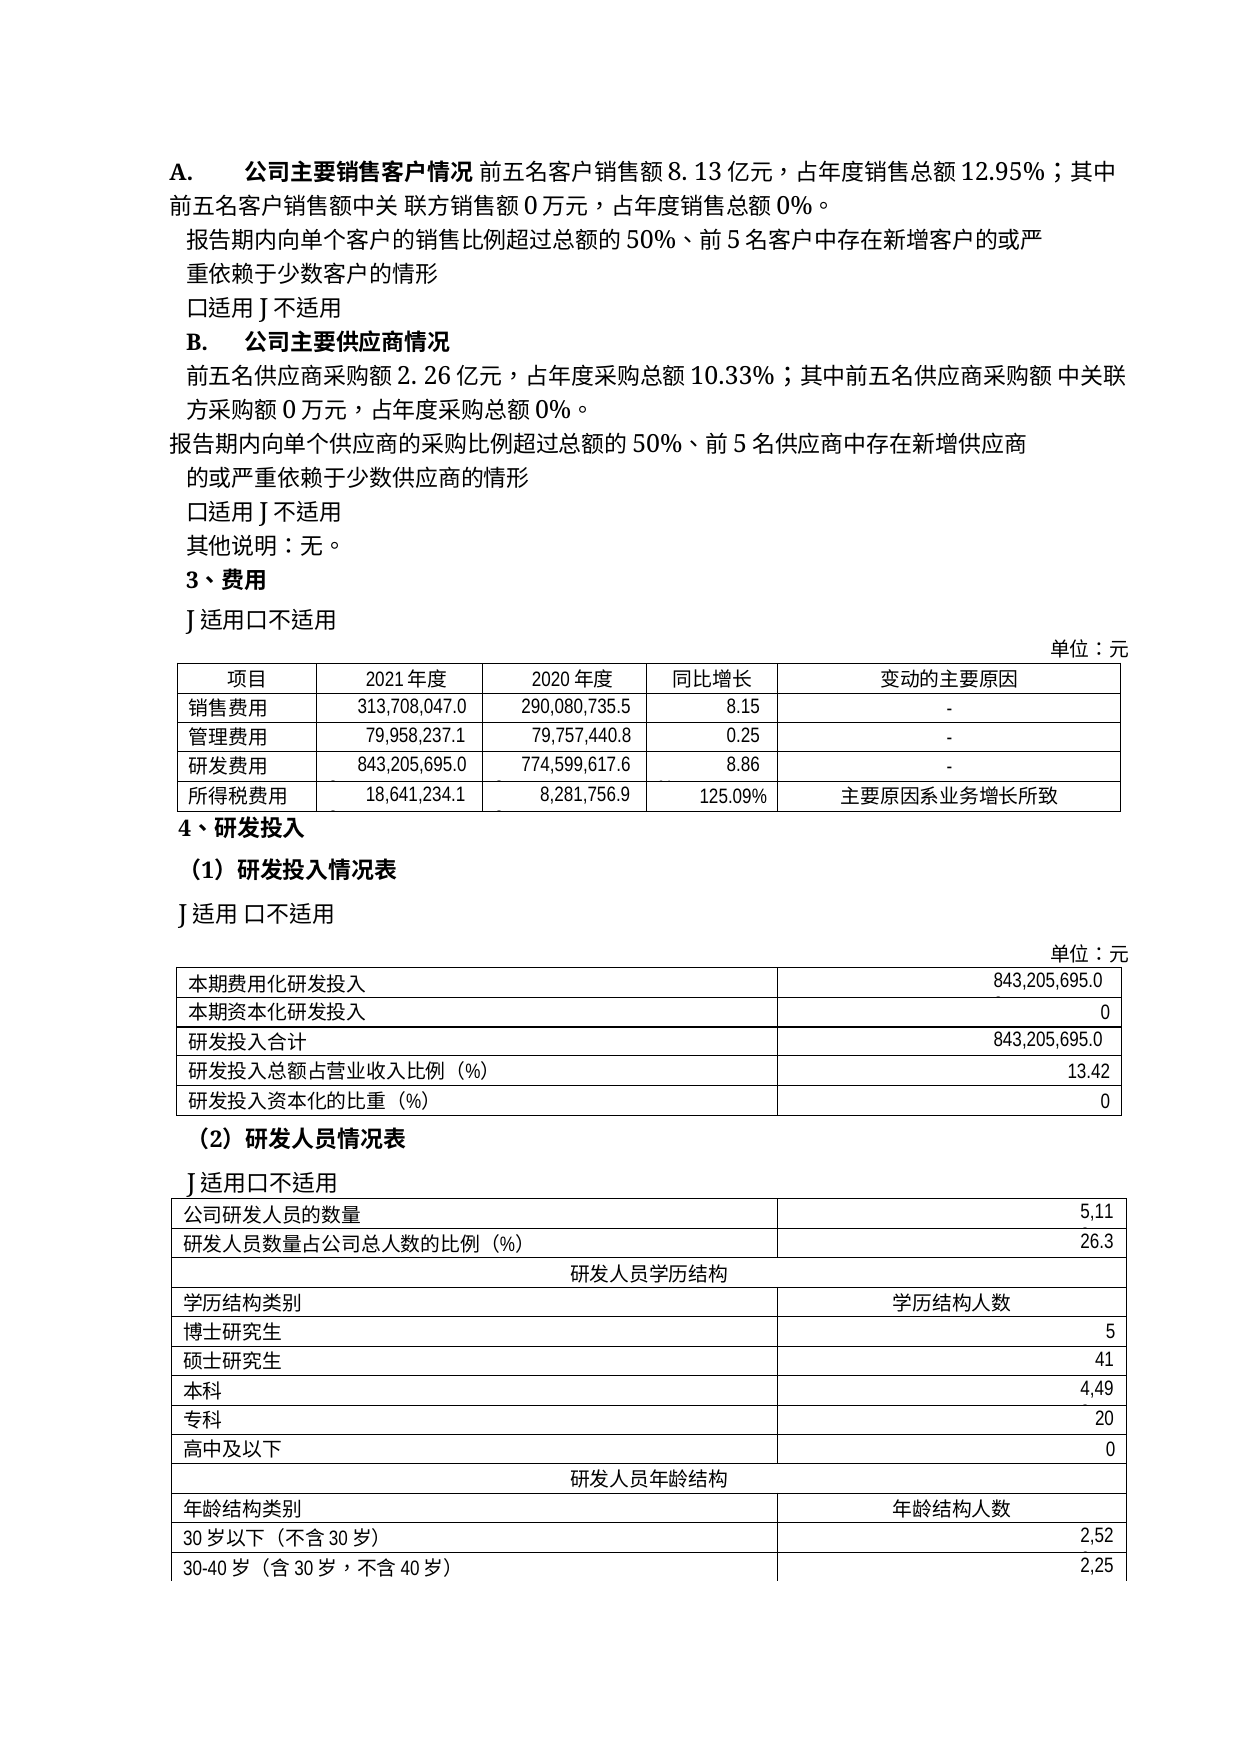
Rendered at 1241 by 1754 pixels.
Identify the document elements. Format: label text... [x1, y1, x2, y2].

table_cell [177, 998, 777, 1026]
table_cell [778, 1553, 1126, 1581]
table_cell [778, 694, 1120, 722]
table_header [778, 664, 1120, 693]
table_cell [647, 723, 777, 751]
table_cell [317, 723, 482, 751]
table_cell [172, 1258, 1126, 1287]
text 口适用J不适用 [169, 493, 1129, 527]
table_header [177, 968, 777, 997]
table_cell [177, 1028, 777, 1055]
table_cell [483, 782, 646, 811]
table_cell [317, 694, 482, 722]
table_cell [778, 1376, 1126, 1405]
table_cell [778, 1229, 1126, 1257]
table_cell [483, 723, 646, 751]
text J适用口不适用 [169, 602, 1129, 636]
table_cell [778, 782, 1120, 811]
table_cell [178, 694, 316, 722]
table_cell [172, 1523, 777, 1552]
text J适用口不适用 [187, 1164, 1129, 1198]
text 前五名供应商采购额2. 26亿元，占年度采购总额10.33%；其中前五名供应商采购额 中关联方采购额0万元，占年度采购总额0%。 [186, 358, 1129, 426]
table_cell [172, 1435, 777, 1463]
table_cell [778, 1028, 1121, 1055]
subtitle 3、费用 [169, 561, 1129, 595]
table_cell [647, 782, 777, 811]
text 单位：元 [169, 940, 1129, 967]
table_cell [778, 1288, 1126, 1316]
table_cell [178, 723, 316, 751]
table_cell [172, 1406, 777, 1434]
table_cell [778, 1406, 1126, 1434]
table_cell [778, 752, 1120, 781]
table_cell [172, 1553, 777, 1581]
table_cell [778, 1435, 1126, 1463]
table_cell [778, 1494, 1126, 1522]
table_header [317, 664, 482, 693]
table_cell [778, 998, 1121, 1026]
text 重依赖于少数客户的情形 [169, 256, 1129, 290]
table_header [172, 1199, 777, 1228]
list 公司主要供应商情况 [169, 324, 1129, 358]
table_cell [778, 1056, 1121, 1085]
text 4、研发投入 [178, 812, 1129, 843]
text 口适用J不适用 [169, 290, 1129, 324]
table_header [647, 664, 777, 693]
list 公司主要销售客户情况 前五名客户销售额8. 13亿元，占年度销售总额12.95%；其中前五名客户销售额中关 联方销售额0万元，占年度销售总额0%。 [169, 153, 1129, 222]
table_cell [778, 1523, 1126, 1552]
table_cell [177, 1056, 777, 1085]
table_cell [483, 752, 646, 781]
text J适用 口不适用 [178, 895, 1129, 929]
text 的或严重依赖于少数供应商的情形 [169, 459, 1129, 493]
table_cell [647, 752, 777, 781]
text （1）研发投入情况表 [178, 854, 1129, 885]
text （2）研发人员情况表 [187, 1123, 1129, 1154]
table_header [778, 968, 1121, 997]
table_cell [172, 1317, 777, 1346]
text 报告期内向单个供应商的采购比例超过总额的50%、前5名供应商中存在新增供应商 [169, 426, 1129, 459]
text 其他说明：无。 [169, 527, 1129, 561]
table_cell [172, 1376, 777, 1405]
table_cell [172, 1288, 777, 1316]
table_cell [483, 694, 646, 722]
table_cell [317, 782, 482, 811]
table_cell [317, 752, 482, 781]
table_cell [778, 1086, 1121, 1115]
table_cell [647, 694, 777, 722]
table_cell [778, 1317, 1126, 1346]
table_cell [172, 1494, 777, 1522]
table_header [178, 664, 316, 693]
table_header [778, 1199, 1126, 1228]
text 报告期内向单个客户的销售比例超过总额的50%、前5名客户中存在新增客户的或严 [169, 222, 1129, 256]
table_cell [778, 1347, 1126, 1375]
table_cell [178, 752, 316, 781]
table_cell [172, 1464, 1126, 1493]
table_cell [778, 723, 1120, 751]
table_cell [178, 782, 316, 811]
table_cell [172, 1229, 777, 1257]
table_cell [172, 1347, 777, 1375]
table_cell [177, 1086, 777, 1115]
text 单位：元 [169, 636, 1129, 663]
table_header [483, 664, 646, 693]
